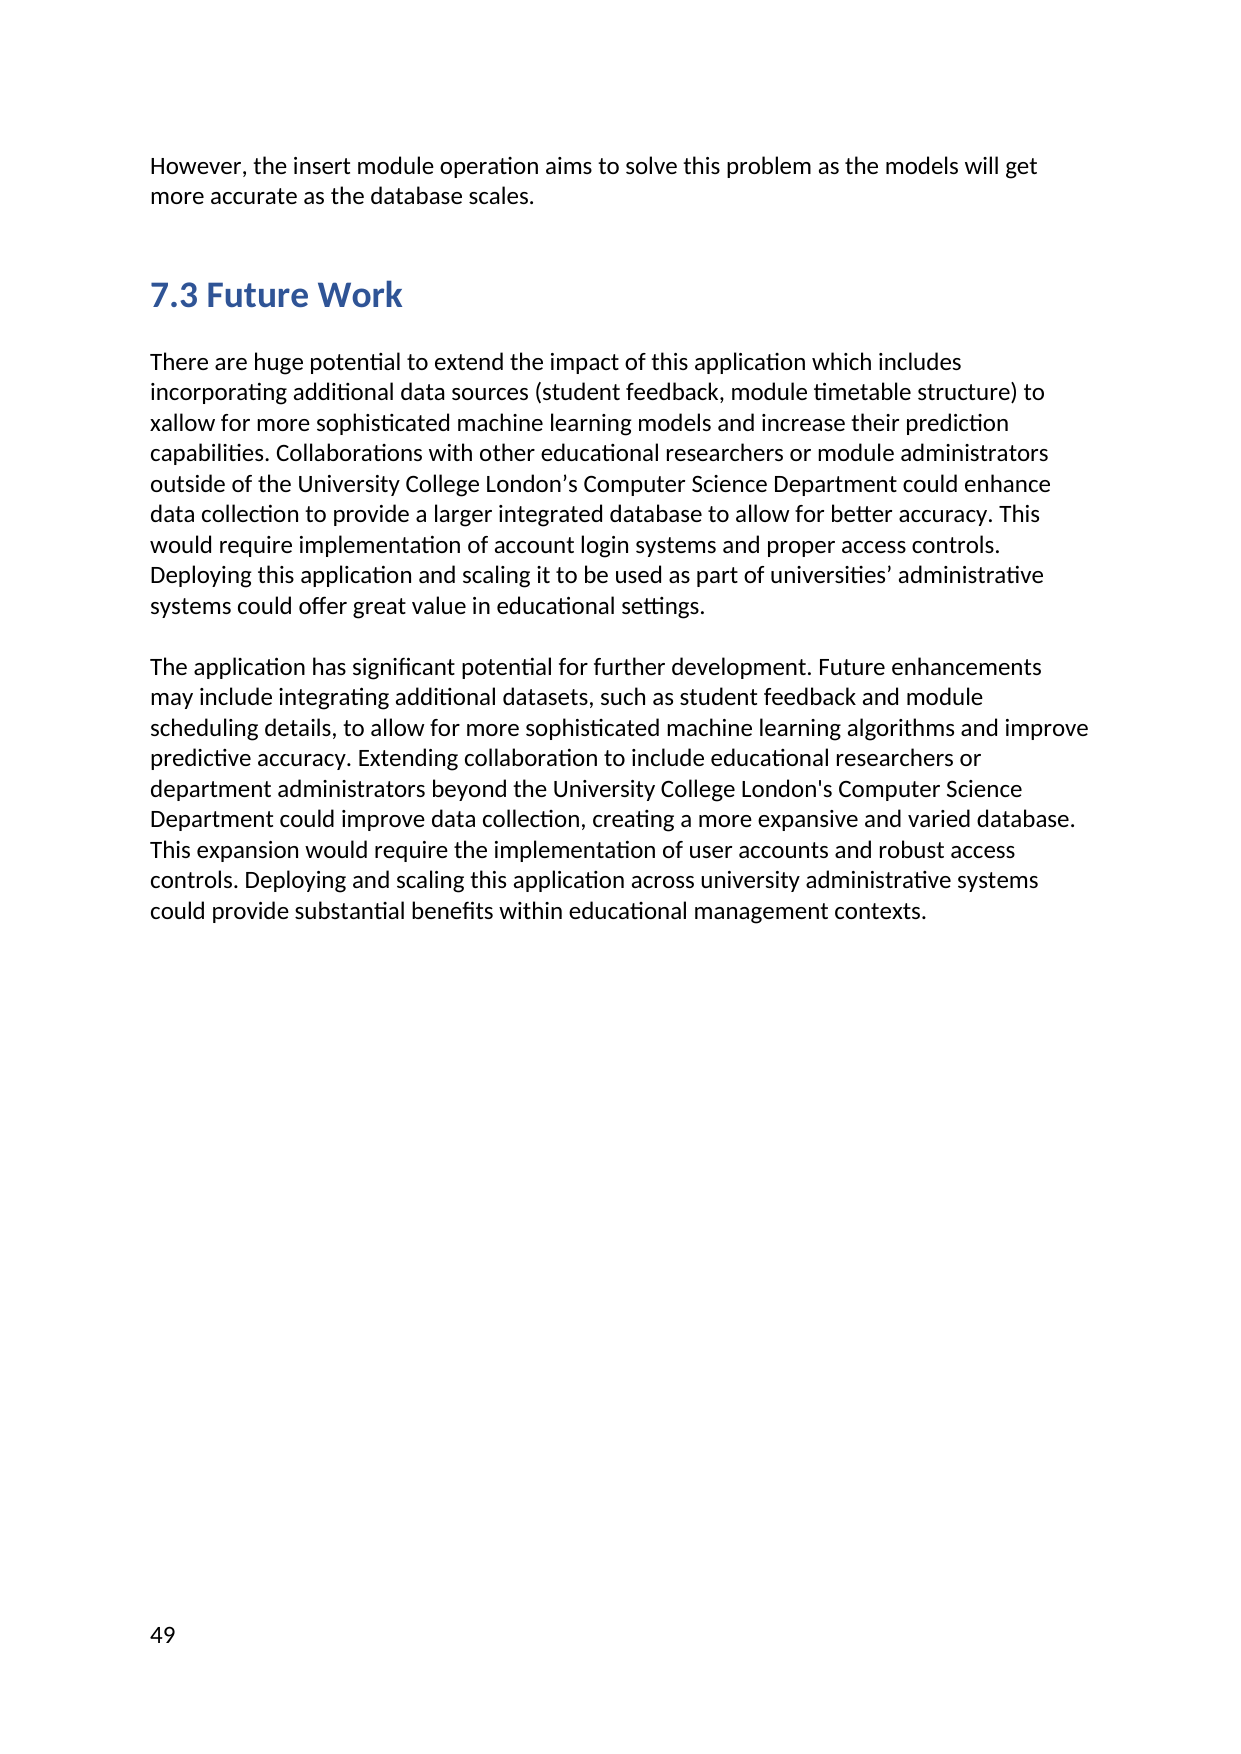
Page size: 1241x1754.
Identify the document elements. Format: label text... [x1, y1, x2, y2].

subtitle 7.3 Future Work [150, 271, 1090, 317]
text The application has significant potential for further development. Future enhancements may include integrating additional datasets, such as student feedback and module scheduling details, to allow for more sophisticated machine learning algorithms and improve predictive accuracy. Extending collaboration to include educational researchers or department administrators beyond the University College London's Computer Science Department could improve data collection, creating a more expansive and varied database. This expansion would require the implementation of user accounts and robust access controls. Deploying and scaling this application across university administrative systems could provide substantial benefits within educational management contexts. [150, 651, 1090, 926]
